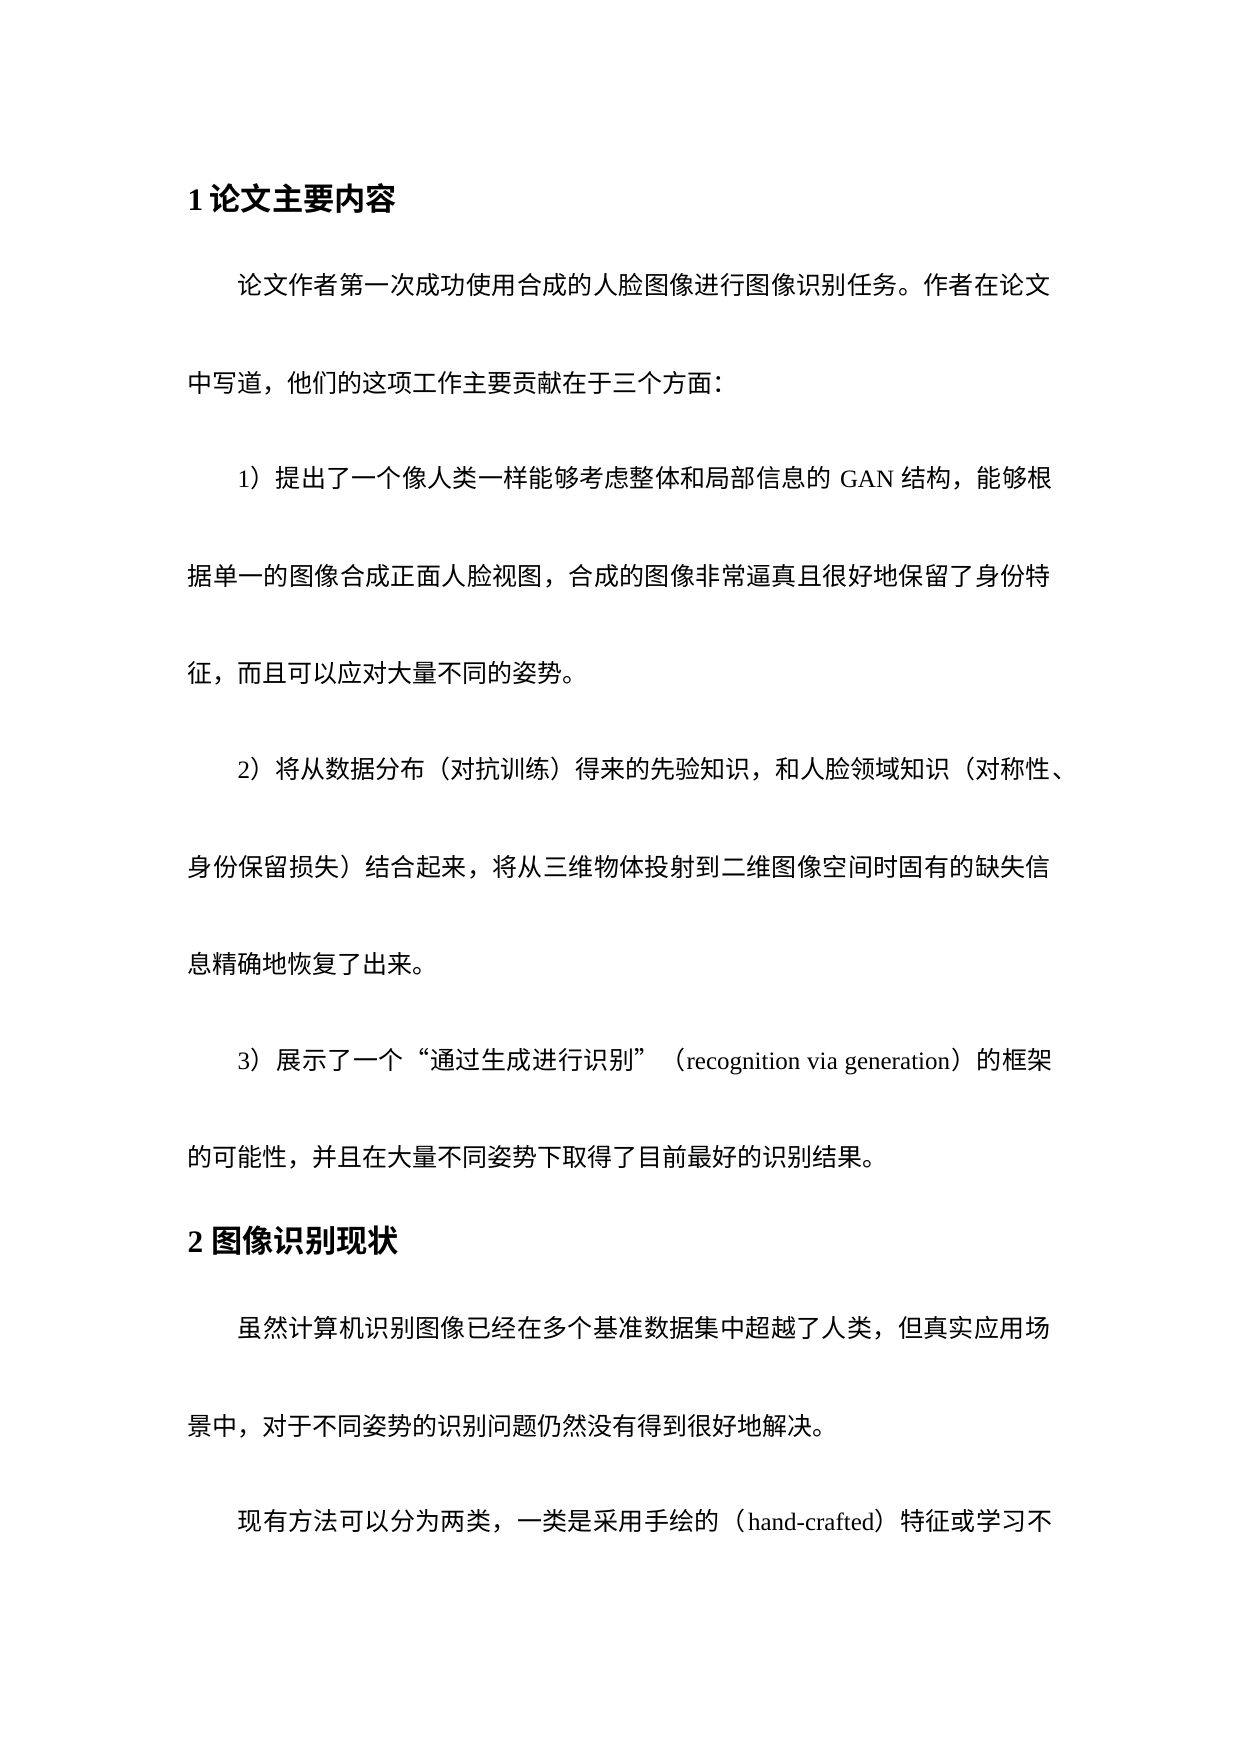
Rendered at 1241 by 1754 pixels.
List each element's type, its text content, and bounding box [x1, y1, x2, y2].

text 虽然计算机识别图像已经在多个基准数据集中超越了人类，但真实应用场景中，对于不同姿势的识别问题仍然没有得到很好地解决。 [187, 1294, 1053, 1457]
text 2）将从数据分布（对抗训练）得来的先验知识，和人脸领域知识（对称性、身份保留损失）结合起来，将从三维物体投射到二维图像空间时固有的缺失信息精确地恢复了出来。 [187, 735, 1053, 995]
text 1）提出了一个像人类一样能够考虑整体和局部信息的 GAN 结构，能够根据单一的图像合成正面人脸视图，合成的图像非常逼真且很好地保留了身份特征，而且可以应对大量不同的姿势。 [187, 444, 1053, 704]
title 1论文主要内容 [187, 164, 1053, 229]
text 3）展示了一个“通过生成进行识别”（recognition via generation）的框架的可能性，并且在大量不同姿势下取得了目前最好的识别结果。 [187, 1026, 1053, 1188]
text 论文作者第一次成功使用合成的人脸图像进行图像识别任务。作者在论文中写道，他们的这项工作主要贡献在于三个方面： [187, 251, 1053, 414]
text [187, 1487, 1053, 1552]
text 2 图像识别现状 [187, 1206, 1053, 1271]
